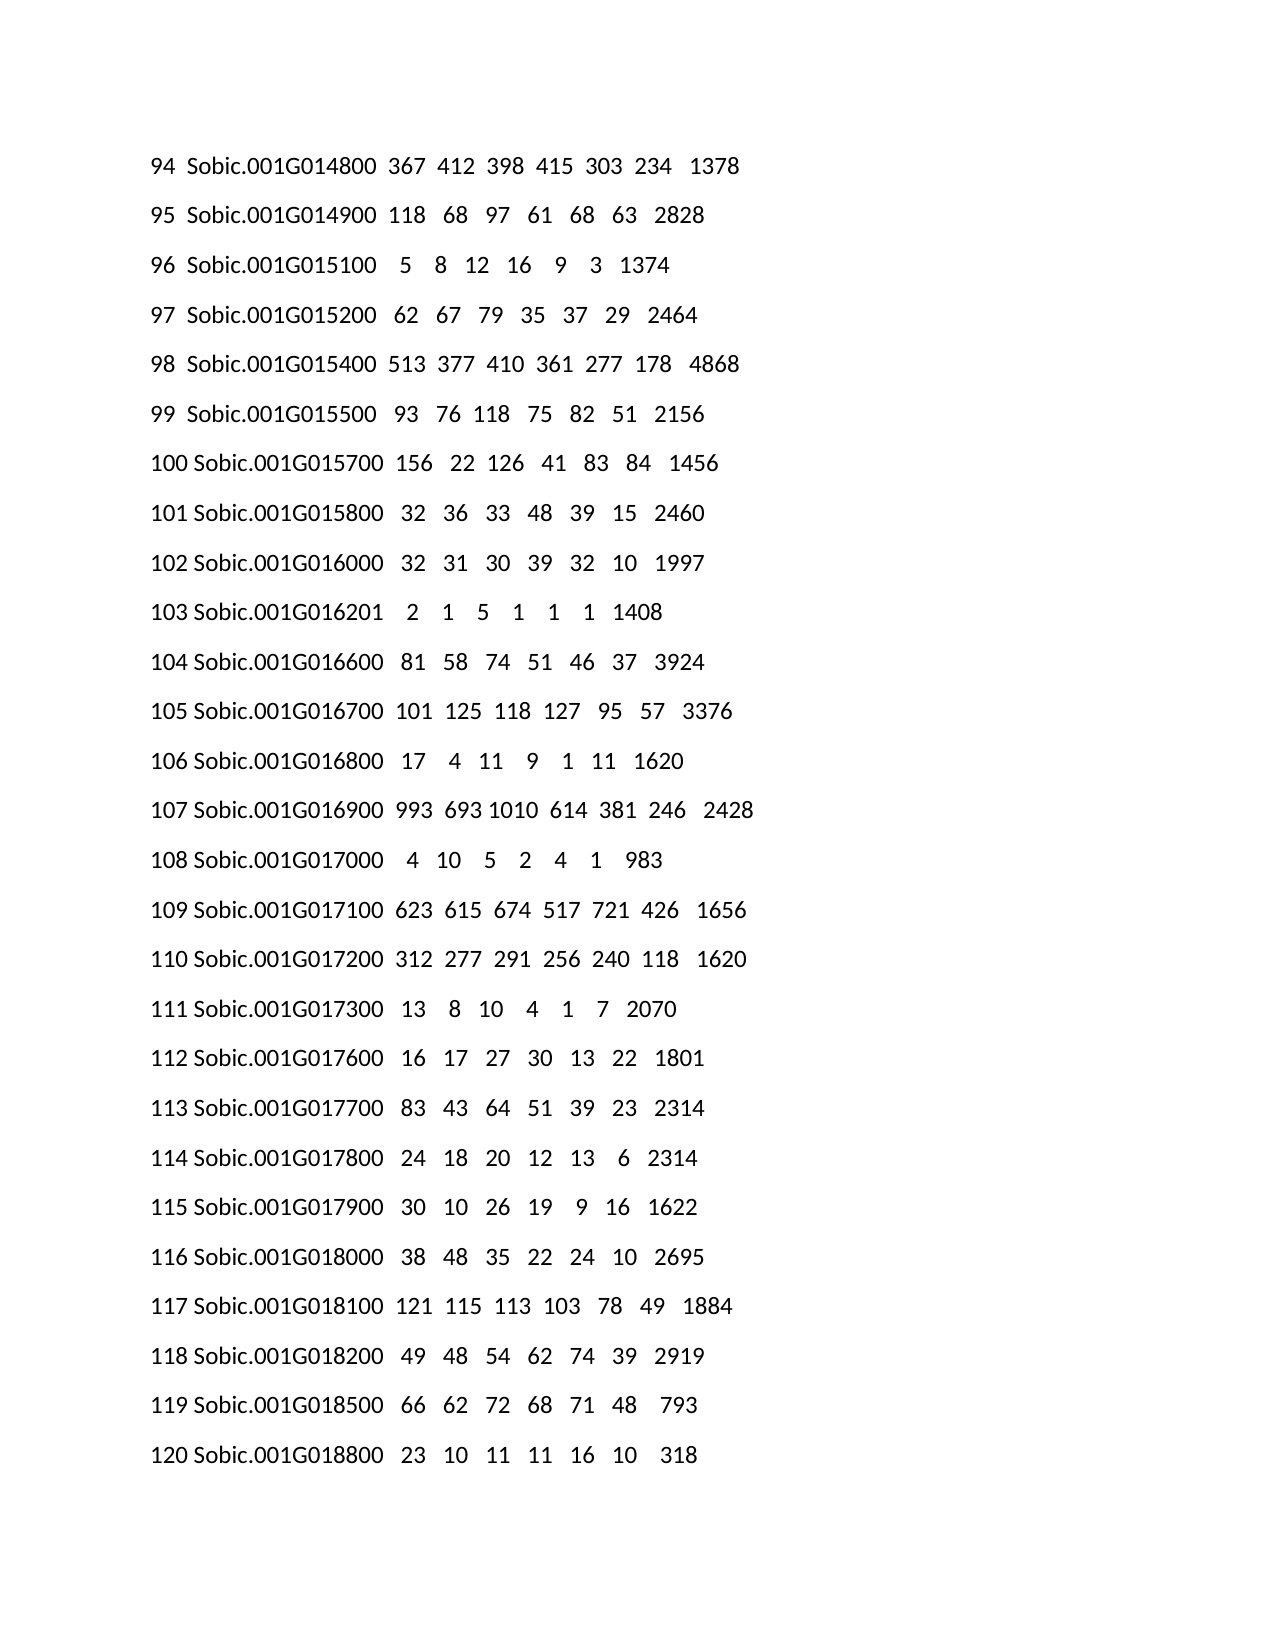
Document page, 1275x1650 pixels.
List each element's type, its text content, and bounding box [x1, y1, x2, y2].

text 100 Sobic.001G015700 156 22 126 41 83 84 1456 [150, 447, 1125, 478]
text 95 Sobic.001G014900 118 68 97 61 68 63 2828 [150, 199, 1125, 230]
text 119 Sobic.001G018500 66 62 72 68 71 48 793 [150, 1389, 1125, 1420]
text 98 Sobic.001G015400 513 377 410 361 277 178 4868 [150, 348, 1125, 379]
text 108 Sobic.001G017000 4 10 5 2 4 1 983 [150, 844, 1125, 875]
text 96 Sobic.001G015100 5 8 12 16 9 3 1374 [150, 249, 1125, 280]
text 97 Sobic.001G015200 62 67 79 35 37 29 2464 [150, 299, 1125, 329]
text 103 Sobic.001G016201 2 1 5 1 1 1 1408 [150, 596, 1125, 627]
text 109 Sobic.001G017100 623 615 674 517 721 426 1656 [150, 894, 1125, 924]
text 113 Sobic.001G017700 83 43 64 51 39 23 2314 [150, 1092, 1125, 1123]
text 111 Sobic.001G017300 13 8 10 4 1 7 2070 [150, 993, 1125, 1023]
text 105 Sobic.001G016700 101 125 118 127 95 57 3376 [150, 695, 1125, 726]
text 107 Sobic.001G016900 993 693 1010 614 381 246 2428 [150, 794, 1125, 825]
text 118 Sobic.001G018200 49 48 54 62 74 39 2919 [150, 1340, 1125, 1371]
text 114 Sobic.001G017800 24 18 20 12 13 6 2314 [150, 1142, 1125, 1172]
text 116 Sobic.001G018000 38 48 35 22 24 10 2695 [150, 1241, 1125, 1271]
text 120 Sobic.001G018800 23 10 11 11 16 10 318 [150, 1439, 1125, 1470]
text 94 Sobic.001G014800 367 412 398 415 303 234 1378 [150, 150, 1125, 181]
text 115 Sobic.001G017900 30 10 26 19 9 16 1622 [150, 1191, 1125, 1222]
text 110 Sobic.001G017200 312 277 291 256 240 118 1620 [150, 943, 1125, 974]
text 101 Sobic.001G015800 32 36 33 48 39 15 2460 [150, 497, 1125, 528]
text 102 Sobic.001G016000 32 31 30 39 32 10 1997 [150, 547, 1125, 577]
text 112 Sobic.001G017600 16 17 27 30 13 22 1801 [150, 1042, 1125, 1073]
text 106 Sobic.001G016800 17 4 11 9 1 11 1620 [150, 745, 1125, 776]
text 99 Sobic.001G015500 93 76 118 75 82 51 2156 [150, 398, 1125, 428]
text 104 Sobic.001G016600 81 58 74 51 46 37 3924 [150, 646, 1125, 676]
text 117 Sobic.001G018100 121 115 113 103 78 49 1884 [150, 1290, 1125, 1321]
